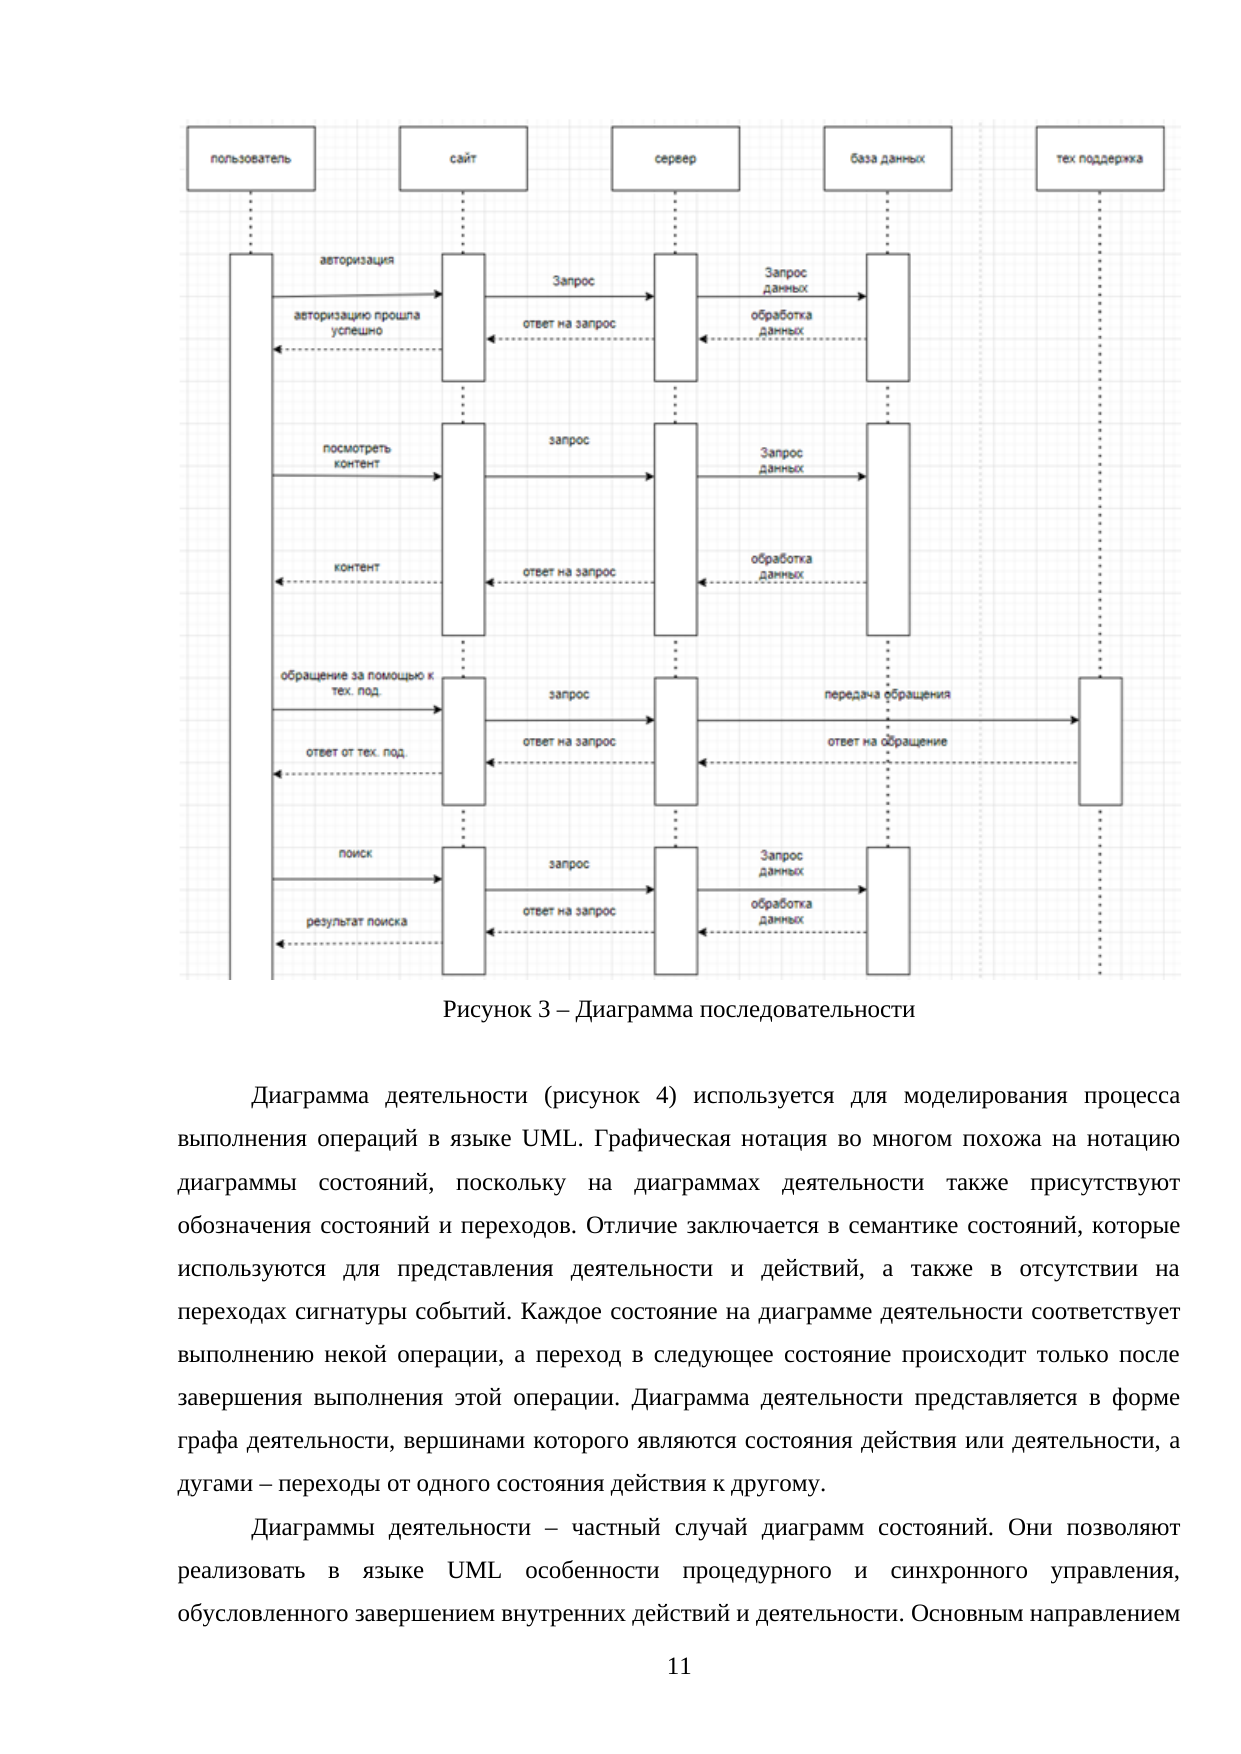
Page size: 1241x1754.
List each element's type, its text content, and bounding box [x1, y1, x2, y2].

text Рисунок 3 – Диаграмма последовательности [177, 980, 1181, 1023]
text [177, 1512, 1181, 1627]
picture [177, 118, 1182, 980]
text Диаграмма деятельности (рисунок 4) используется для моделирования процесса выполнения операций в языке UML. Графическая нотация во многом похожа на нотацию диаграммы состояний, поскольку на диаграммах деятельности также присутствуют обозначения состояний и переходов. Отличие заключается в семантике состояний, которые используются для представления деятельности и действий, а также в отсутствии на переходах сигнатуры событий. Каждое состояние на диаграмме деятельности соответствует выполнению некой операции, а переход в следующее состояние происходит только после завершения выполнения этой операции. Диаграмма деятельности представляется в форме графа деятельности, вершинами которого являются состояния действия или деятельности, а дугами – переходы от одного состояния действия к другому. [177, 1080, 1181, 1497]
